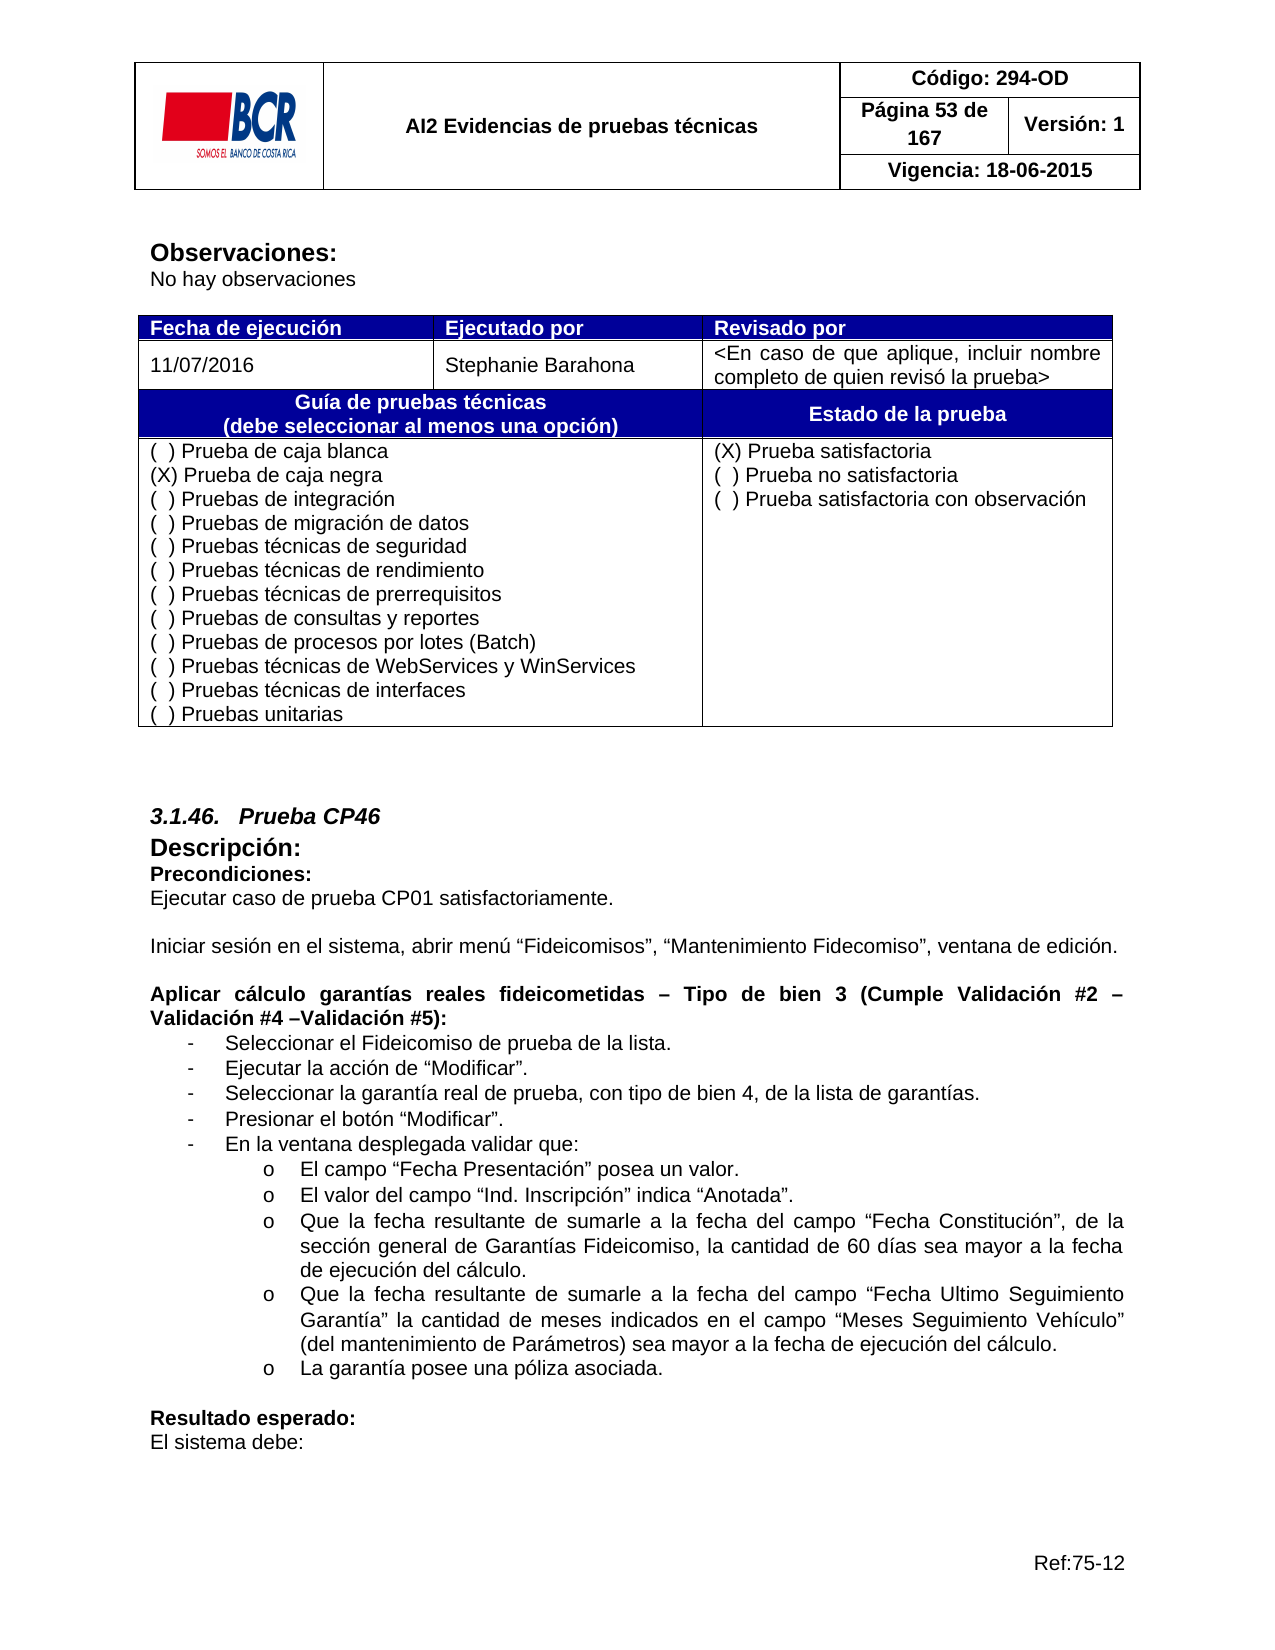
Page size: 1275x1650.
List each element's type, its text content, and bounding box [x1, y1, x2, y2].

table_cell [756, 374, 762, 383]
picture [152, 85, 306, 163]
list Que la fecha resultante de sumarle a la fecha del campo “Fecha Ultimo Seguimiento Garantía” la cantidad de meses indicados en el campo “Meses Seguimiento Vehículo” (del mantenimiento de Parámetros) sea mayor a la fecha de ejecución del cálculo. [262, 1282, 1125, 1356]
text El sistema debe: [150, 1430, 1125, 1454]
text No hay observaciones [150, 267, 1125, 291]
text Iniciar sesión en el sistema, abrir menú “Fideicomisos”, “Mantenimiento Fidecomiso”, ventana de edición. [150, 934, 1125, 958]
list El campo “Fecha Presentación” posea un valor. [262, 1157, 1125, 1183]
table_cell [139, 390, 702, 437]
list Seleccionar la garantía real de prueba, con tipo de bien 4, de la lista de garantías. [187, 1081, 1125, 1106]
list El valor del campo “Ind. Inscripción” indica “Anotada”. [262, 1183, 1125, 1208]
list La garantía posee una póliza asociada. [262, 1356, 1125, 1382]
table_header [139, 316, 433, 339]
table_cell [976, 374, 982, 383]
text Resultado esperado: [150, 1406, 1125, 1430]
subtitle Prueba CP46 [150, 803, 1125, 829]
list Que la fecha resultante de sumarle a la fecha del campo “Fecha Constitución”, de la sección general de Garantías Fideicomiso, la cantidad de 60 días sea mayor a la fecha de ejecución del cálculo. [262, 1208, 1125, 1282]
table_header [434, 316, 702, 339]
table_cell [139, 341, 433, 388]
list En la ventana desplegada validar que: [187, 1131, 1125, 1157]
text Precondiciones: [150, 862, 1125, 886]
list Presionar el botón “Modificar”. [187, 1106, 1125, 1131]
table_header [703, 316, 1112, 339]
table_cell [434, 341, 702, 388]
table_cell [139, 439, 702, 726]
list Seleccionar el Fideicomiso de prueba de la lista. [187, 1030, 1125, 1055]
list Ejecutar la acción de “Modificar”. [187, 1055, 1125, 1081]
text Descripción: [150, 833, 1125, 862]
text Aplicar cálculo garantías reales fideicometidas – Tipo de bien 3 (Cumple Validación #2 –Validación #4 –Validación #5): [150, 982, 1125, 1030]
text Observaciones: [150, 238, 1125, 267]
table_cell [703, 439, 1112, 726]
text Ejecutar caso de prueba CP01 satisfactoriamente. [150, 886, 1125, 910]
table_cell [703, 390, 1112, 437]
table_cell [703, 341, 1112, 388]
